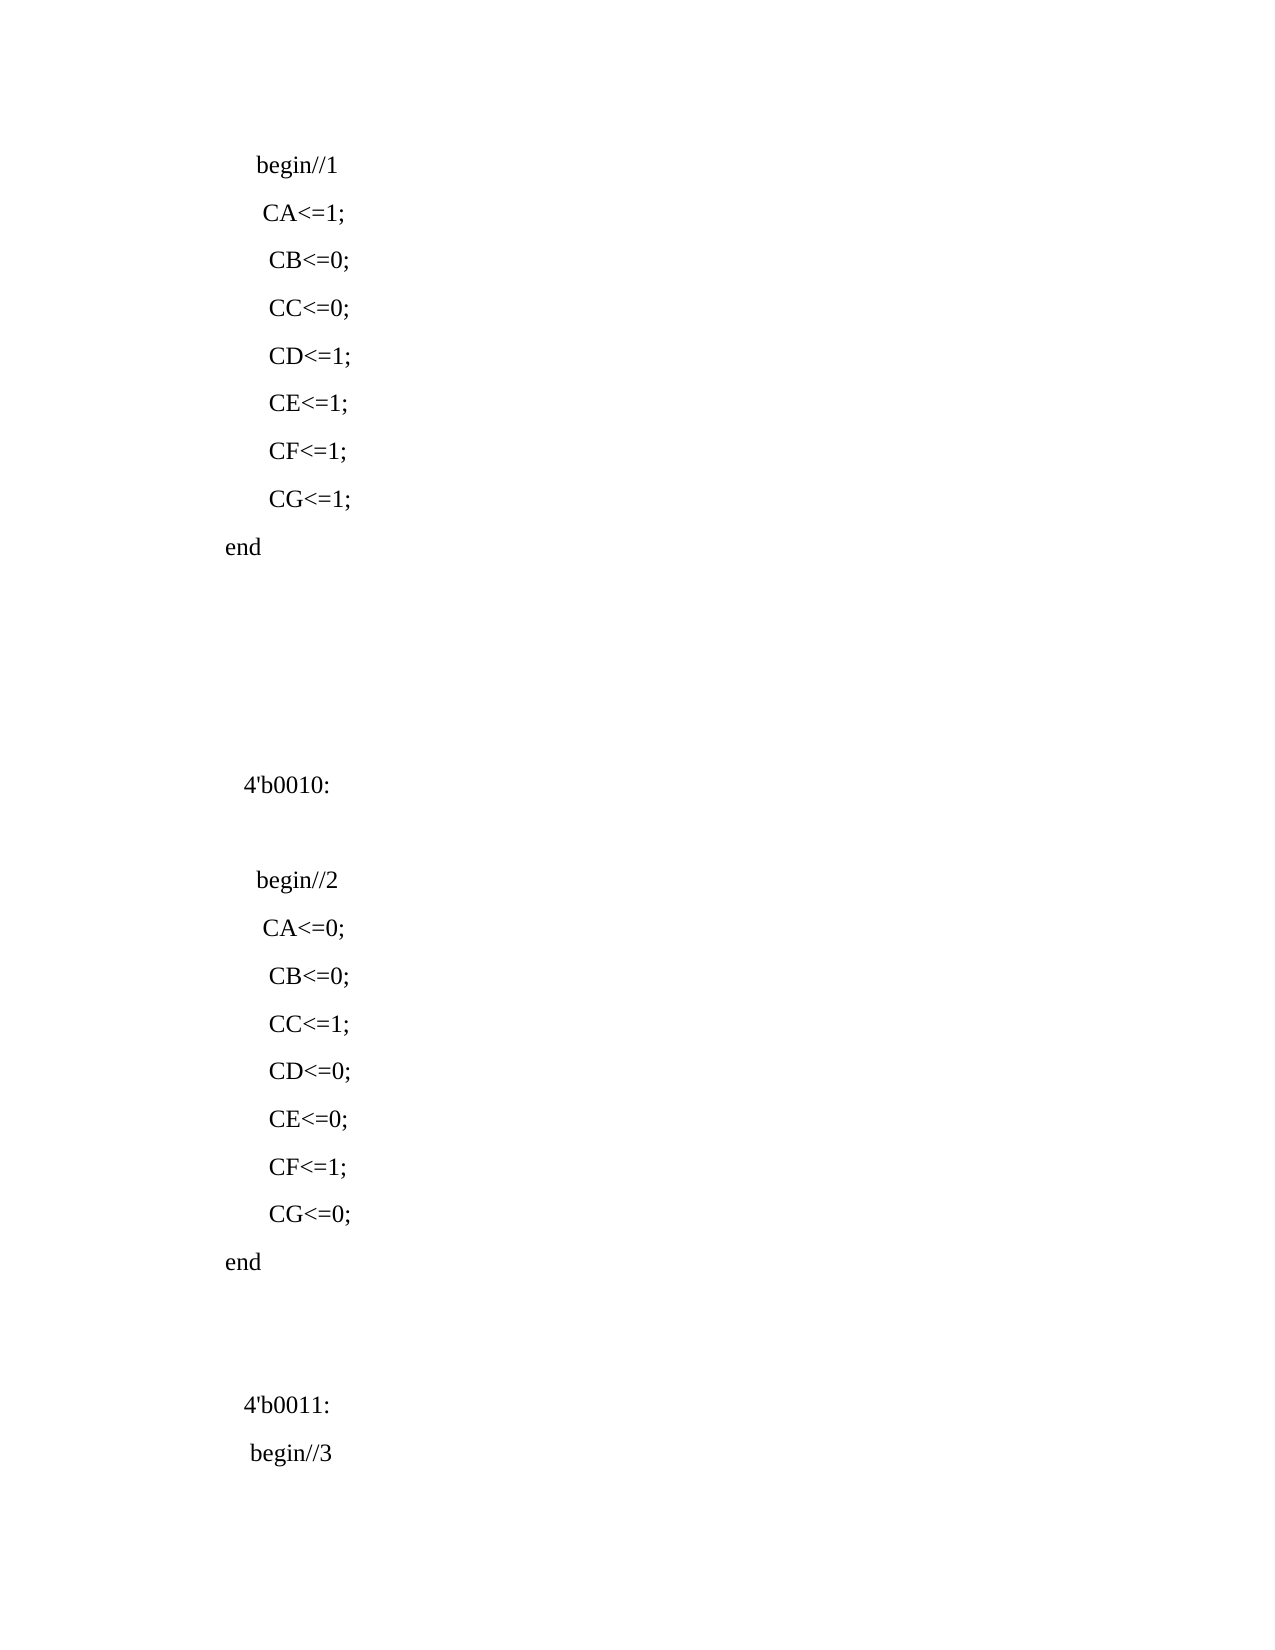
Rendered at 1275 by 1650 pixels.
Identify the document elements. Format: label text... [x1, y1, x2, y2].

text CB<=0; [187, 961, 1087, 990]
text CD<=1; [187, 341, 1087, 369]
text CG<=0; [187, 1199, 1087, 1228]
text CC<=1; [187, 1009, 1087, 1037]
text begin//1 [187, 150, 1087, 179]
text CE<=0; [187, 1104, 1087, 1133]
text CA<=1; [187, 198, 1087, 226]
text CG<=1; [187, 484, 1087, 513]
text CF<=1; [187, 436, 1087, 465]
text 4'b0011: [187, 1390, 1087, 1419]
text CA<=0; [187, 913, 1087, 942]
text CF<=1; [187, 1152, 1087, 1181]
text begin//3 [187, 1438, 1087, 1467]
text end [187, 532, 1087, 560]
text end [187, 1247, 1087, 1276]
text begin//2 [187, 866, 1087, 894]
text CB<=0; [187, 245, 1087, 274]
text CC<=0; [187, 293, 1087, 322]
text CD<=0; [187, 1056, 1087, 1085]
text 4'b0010: [187, 770, 1087, 799]
text CE<=1; [187, 388, 1087, 417]
